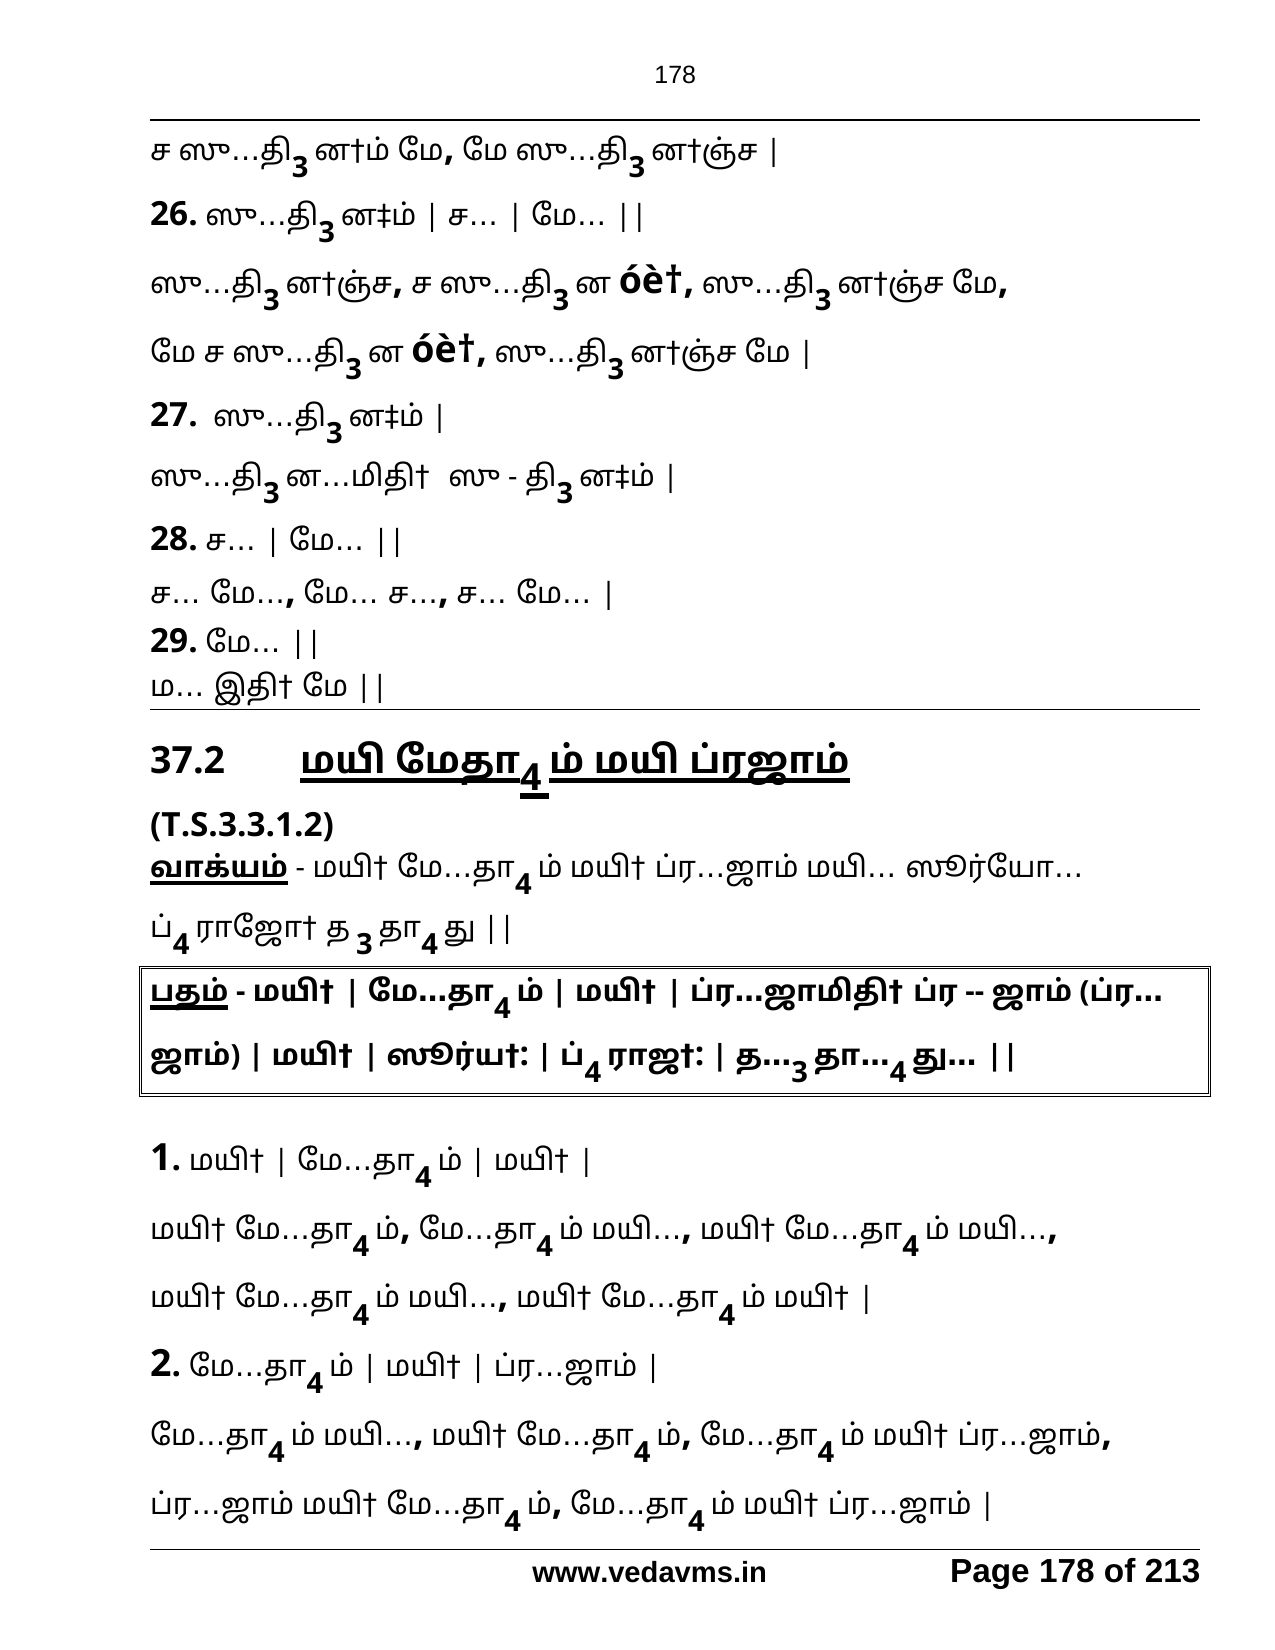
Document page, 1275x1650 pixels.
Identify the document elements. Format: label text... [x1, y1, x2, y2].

text பதம் - மயி† | மே…தா4ம் | மயி† | ப்ர…ஜாமிதி† ப்ர -- ஜாம் (ப்ர…ஜாம்) | மயி† | ஸூர்ய†: | ப்4ராஜ†: | த…3தா…4து… || [142, 969, 1208, 1093]
text 1. மயி† | மே…தா4ம் | மயி† | [150, 1130, 1200, 1196]
text 28. ச… | மே… || [150, 514, 1200, 561]
text 2. மே…தா4ம் | மயி† | ப்ர…ஜாம் | [150, 1337, 1200, 1402]
text 26. ஸு…தி3ன‡ம் | ச… | மே… || [150, 189, 1200, 251]
text மயி† மே…தா4ம், மே…தா4ம் மயி…, மயி† மே…தா4ம் மயி…, [150, 1199, 1200, 1264]
text ச… மே…, மே… ச…, ச… மே… | [150, 563, 1200, 614]
text (T.S.3.3.1.2) [150, 801, 1200, 847]
text மயி† மே…தா4ம் மயி…, மயி† மே…தா4ம் மயி† | [150, 1268, 1200, 1333]
text மே…தா4ம் மயி…, மயி† மே…தா4ம், மே…தா4ம் மயி† ப்ர…ஜாம், ப்ர…ஜாம் மயி† மே…தா4ம், மே…தா4ம் மயி† ப்ர…ஜாம் | [150, 1406, 1200, 1539]
text 27. ஸு…தி3ன‡ம் | [150, 391, 1200, 452]
text ம… இதி† மே || [150, 665, 1200, 709]
text 29. மே… || [150, 617, 1200, 663]
text வாக்யம் - மயி† மே…தா4ம் மயி† ப்ர…ஜாம் மயி… ஸூர்யோ… [150, 847, 1200, 903]
text ப்4ராஜோ† த3தா4து || [150, 906, 1200, 963]
text ஸு…தி3ன…மிதி† ஸு - தி3ன‡ம் | [150, 455, 1200, 512]
text ச ஸு…தி3ன†ம் மே, மே ஸு…தி3ன†ஞ்ச | [150, 121, 1200, 186]
subtitle மயி மேதா4ம் மயி ப்ரஜாம் [150, 733, 1200, 801]
text ஸு…தி3ன†ஞ்ச, ச ஸு…தி3னóè†, ஸு…தி3ன†ஞ்ச மே, மே ச ஸு…தி3னóè†, ஸு…தி3ன†ஞ்ச மே | [150, 254, 1200, 388]
